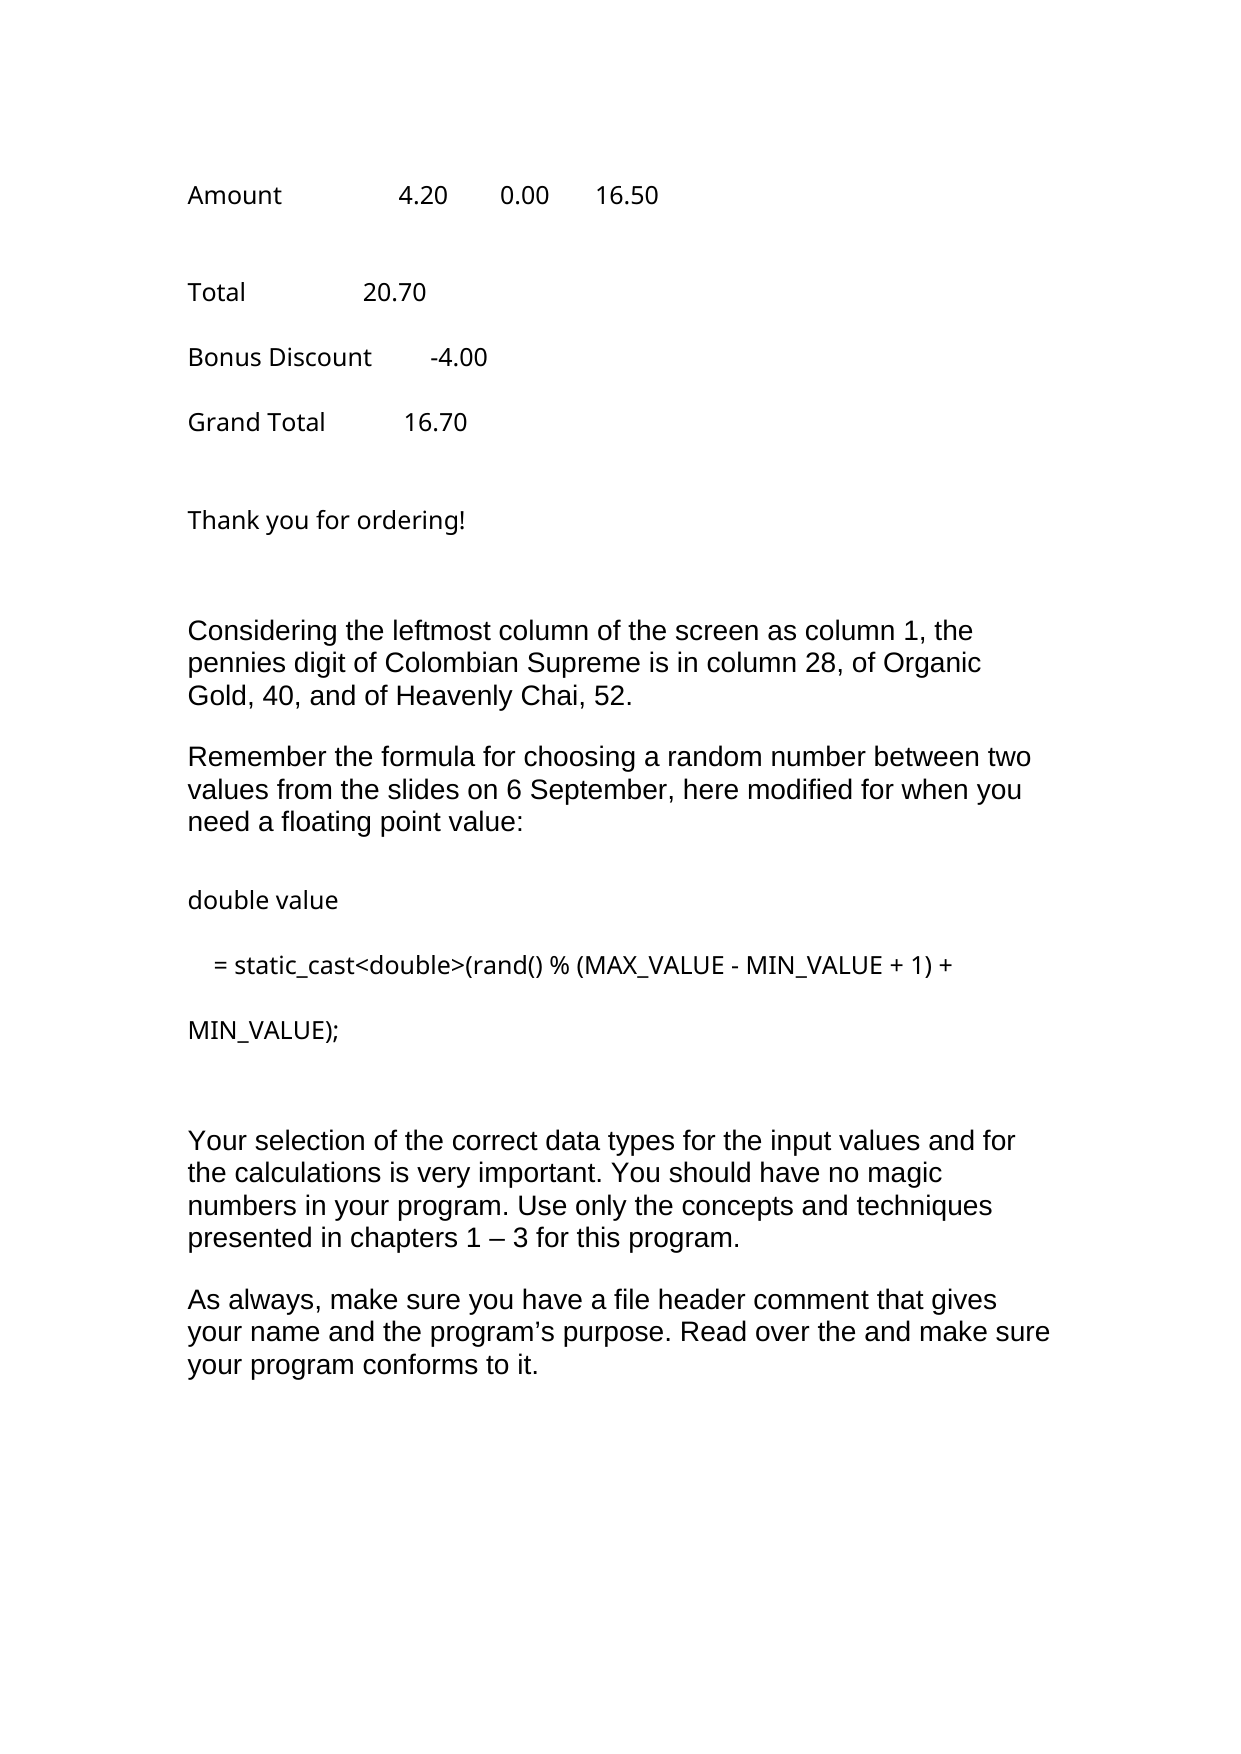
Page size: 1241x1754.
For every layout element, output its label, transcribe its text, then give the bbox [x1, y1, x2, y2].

text Remember the formula for choosing a random number between two values from the slides on 6 September, here modified for when you need a floating point value: [187, 740, 1053, 838]
text = static_cast<double>(rand() % (MAX_VALUE - MIN_VALUE + 1) + MIN_VALUE); [187, 932, 1053, 1062]
text As always, make sure you have a file header comment that gives your name and the program’s purpose. Read over the and make sure your program conforms to it. [187, 1283, 1053, 1380]
text Bonus Discount -4.00 [187, 324, 1053, 389]
text Grand Total 16.70 [187, 389, 1053, 454]
text Your selection of the correct data types for the input values and for the calculations is very important. You should have no magic numbers in your program. Use only the concepts and techniques presented in chapters 1 – 3 for this program. [187, 1124, 1053, 1254]
text Considering the leftmost column of the screen as column 1, the pennies digit of Colombian Supreme is in column 28, of Organic Gold, 40, and of Heavenly Chai, 52. [187, 614, 1053, 711]
text Thank you for ordering! [187, 487, 1053, 552]
text Amount 4.20 0.00 16.50 [187, 162, 1053, 227]
text double value [187, 867, 1053, 932]
text Total 20.70 [187, 259, 1053, 324]
